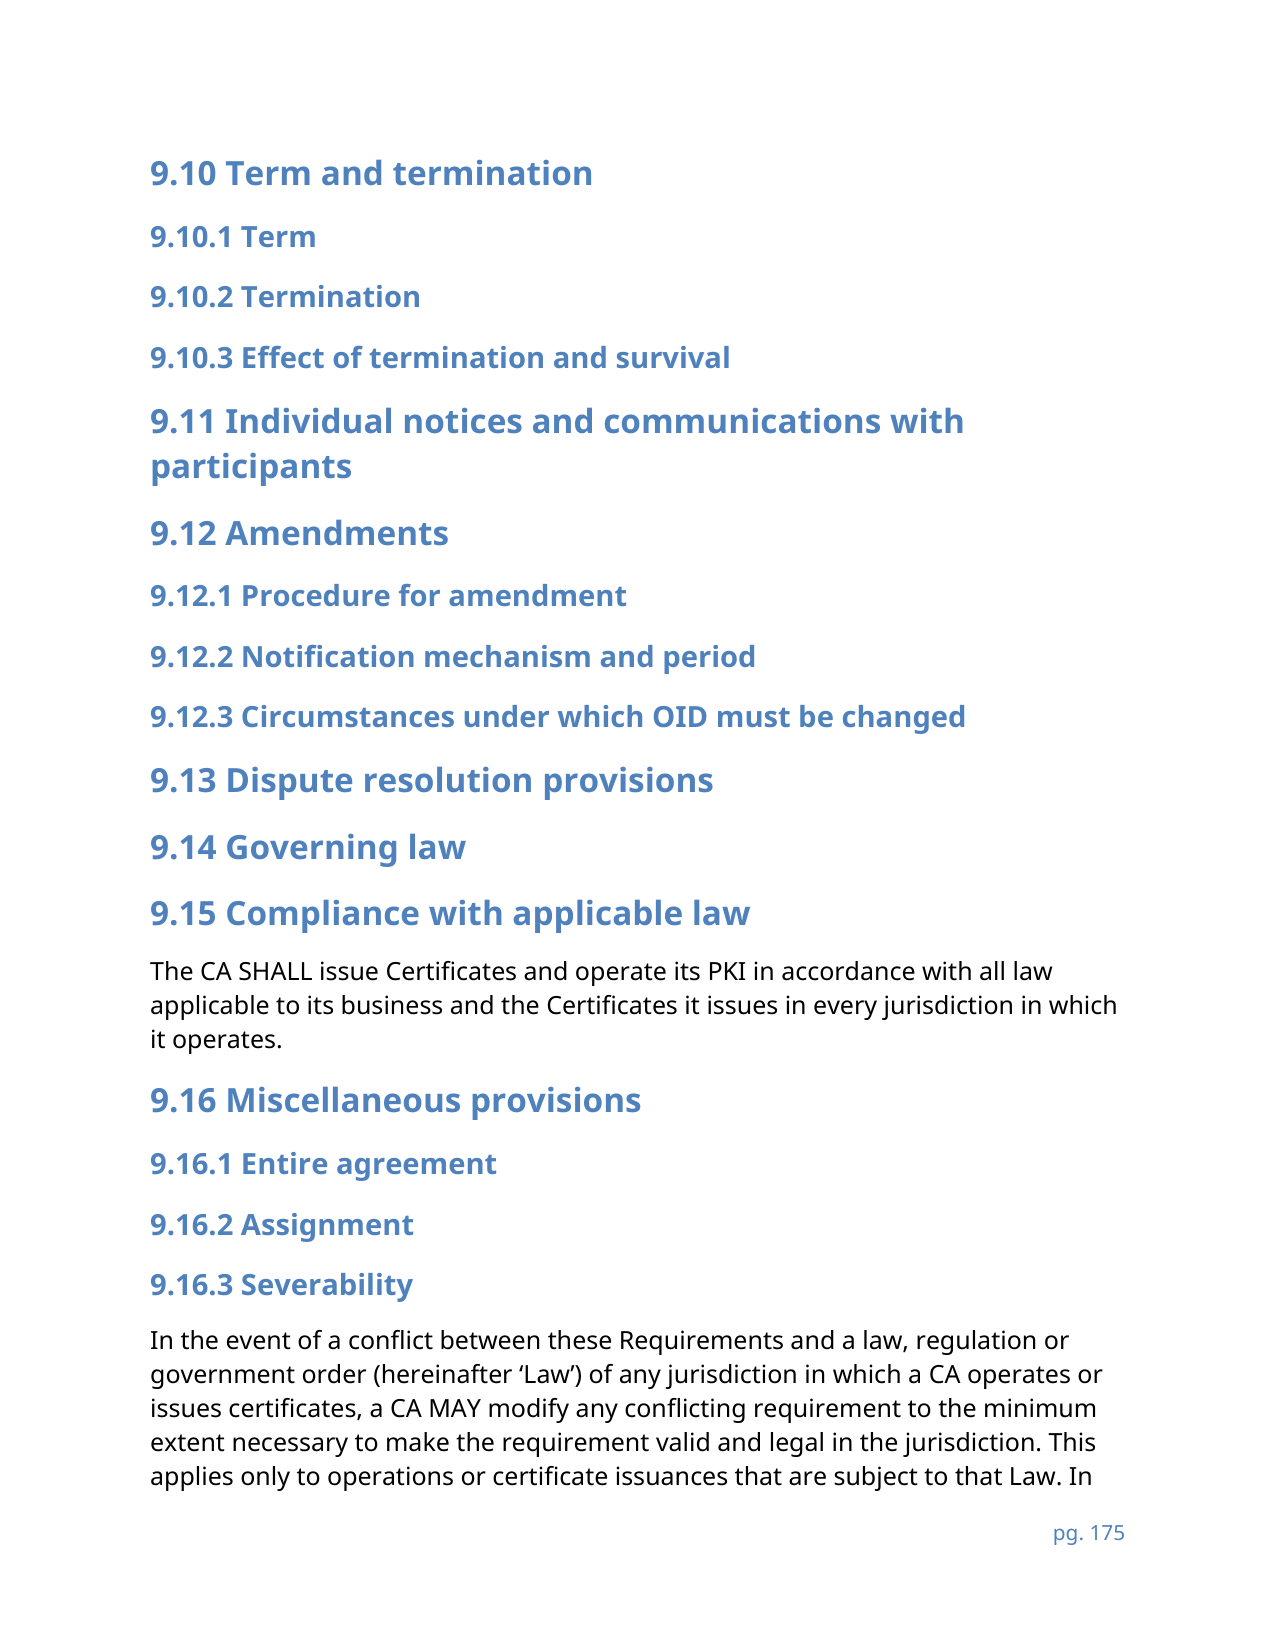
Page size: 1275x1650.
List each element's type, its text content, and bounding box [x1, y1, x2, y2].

subtitle 9.16.2 Assignment [150, 1204, 1125, 1243]
subtitle 9.15 Compliance with applicable law [150, 890, 1125, 935]
subtitle 9.16.1 Entire agreement [150, 1143, 1125, 1183]
subtitle 9.16 Miscellaneous provisions [150, 1077, 1125, 1122]
subtitle 9.12 Amendments [150, 509, 1125, 555]
subtitle 9.10.2 Termination [150, 277, 1125, 316]
subtitle 9.10 Term and termination [150, 150, 1125, 195]
subtitle 9.11 Individual notices and communications with participants [150, 398, 1125, 489]
subtitle 9.10.1 Term [150, 216, 1125, 256]
subtitle 9.12.1 Procedure for amendment [150, 576, 1125, 615]
subtitle 9.13 Dispute resolution provisions [150, 757, 1125, 803]
text The CA SHALL issue Certificates and operate its PKI in accordance with all law applicable to its business and the Certificates it issues in every jurisdiction in which it operates. [150, 954, 1125, 1056]
subtitle 9.16.3 Severability [150, 1264, 1125, 1304]
subtitle 9.10.3 Effect of termination and survival [150, 337, 1125, 377]
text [150, 1323, 1125, 1493]
subtitle 9.12.2 Notification mechanism and period [150, 636, 1125, 676]
subtitle 9.14 Governing law [150, 823, 1125, 869]
subtitle 9.12.3 Circumstances under which OID must be changed [150, 697, 1125, 736]
